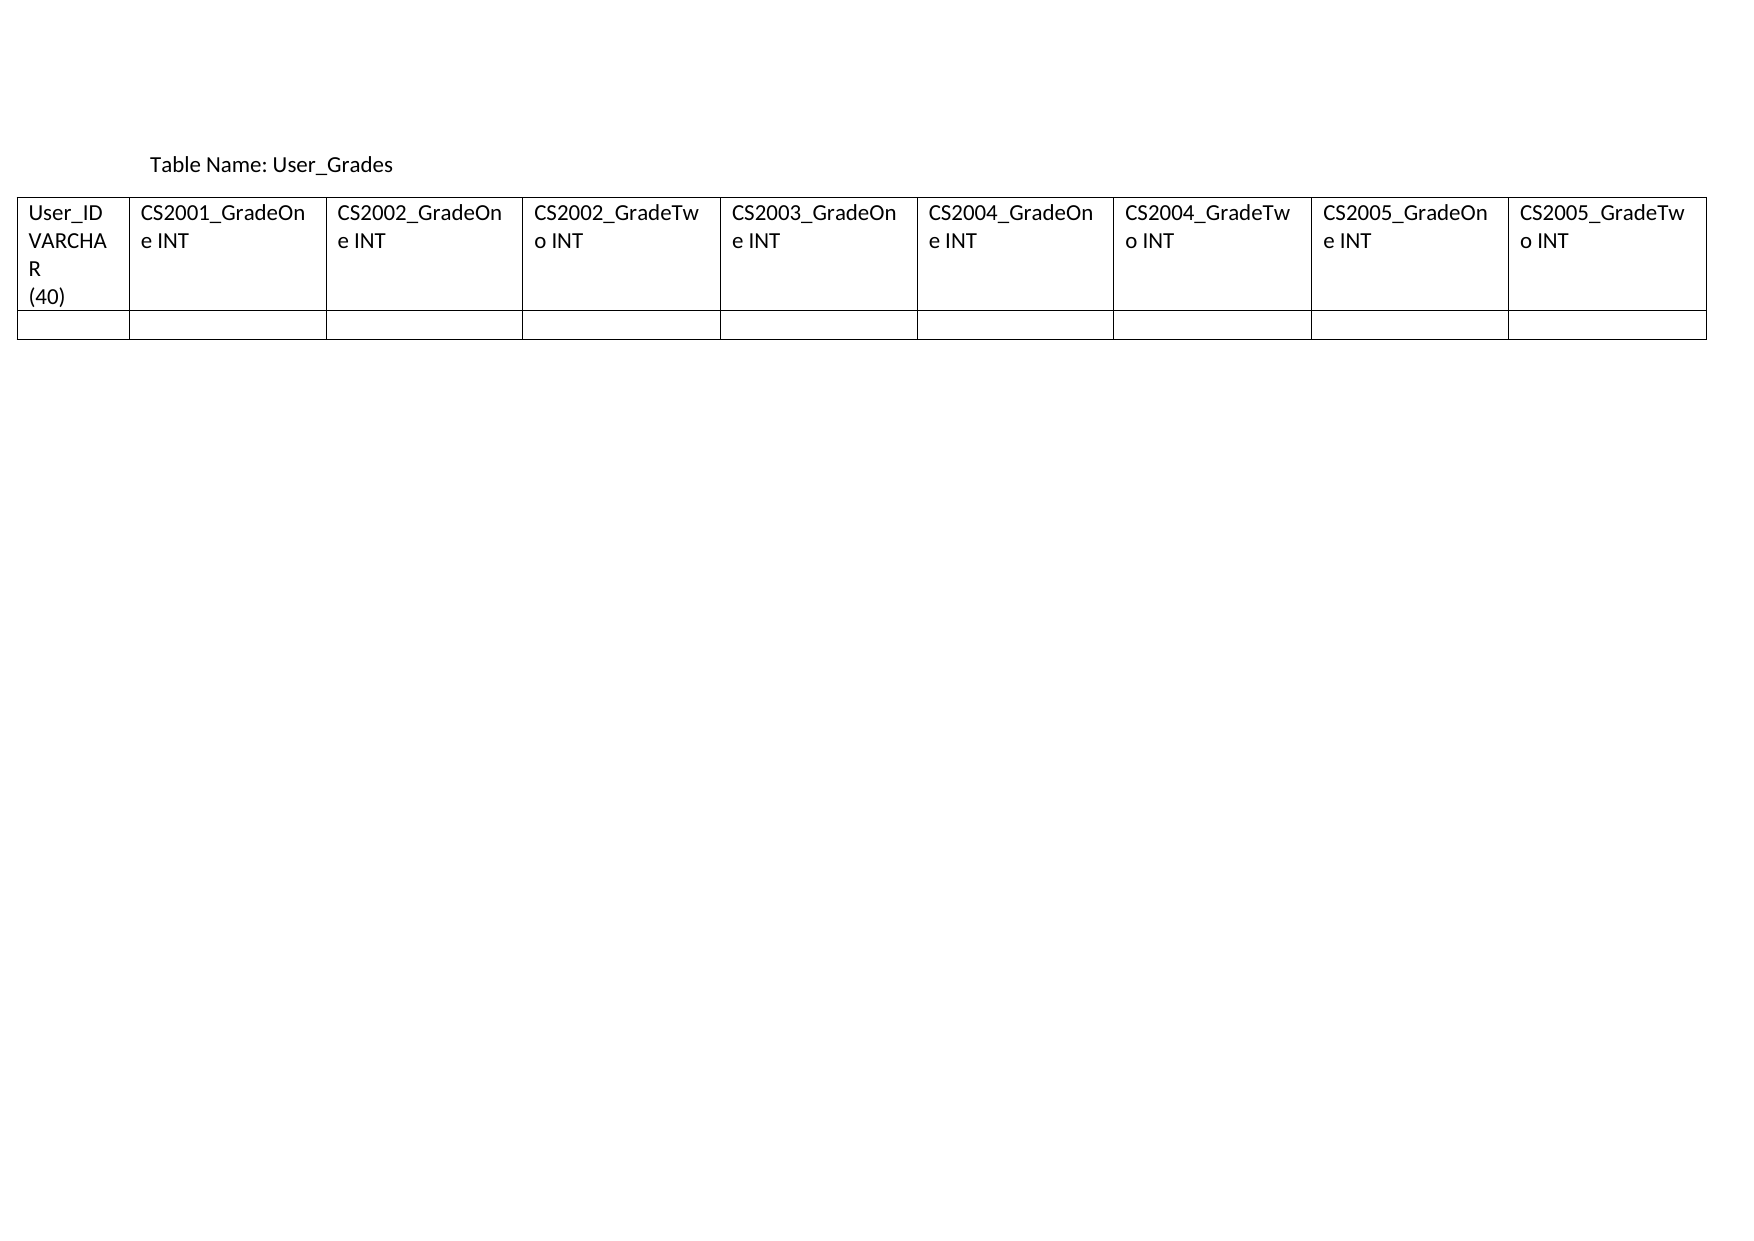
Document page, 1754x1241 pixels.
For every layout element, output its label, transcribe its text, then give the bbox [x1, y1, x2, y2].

table_cell [918, 311, 1113, 339]
table_cell [327, 311, 522, 339]
table_header CS2005_GradeOne INT [1312, 198, 1508, 310]
table_header CS2002_GradeTwo INT [523, 198, 720, 310]
table_header CS2004_GradeTwo INT [1114, 198, 1311, 310]
table_cell [1509, 311, 1706, 339]
table_cell [1114, 311, 1311, 339]
table_cell [130, 311, 326, 339]
table_cell [523, 311, 720, 339]
table_cell [721, 311, 917, 339]
table_header User_ID VARCHAR (40) [18, 198, 129, 310]
table_header CS2002_GradeOne INT [327, 198, 522, 310]
table_header CS2001_GradeOne INT [130, 198, 326, 310]
table_cell [18, 311, 129, 339]
text Table Name: User_Grades [150, 150, 1604, 178]
table_header CS2003_GradeOne INT [721, 198, 917, 310]
table_header CS2004_GradeOne INT [918, 198, 1113, 310]
table_header CS2005_GradeTwo INT [1509, 198, 1706, 310]
table_cell [1312, 311, 1508, 339]
